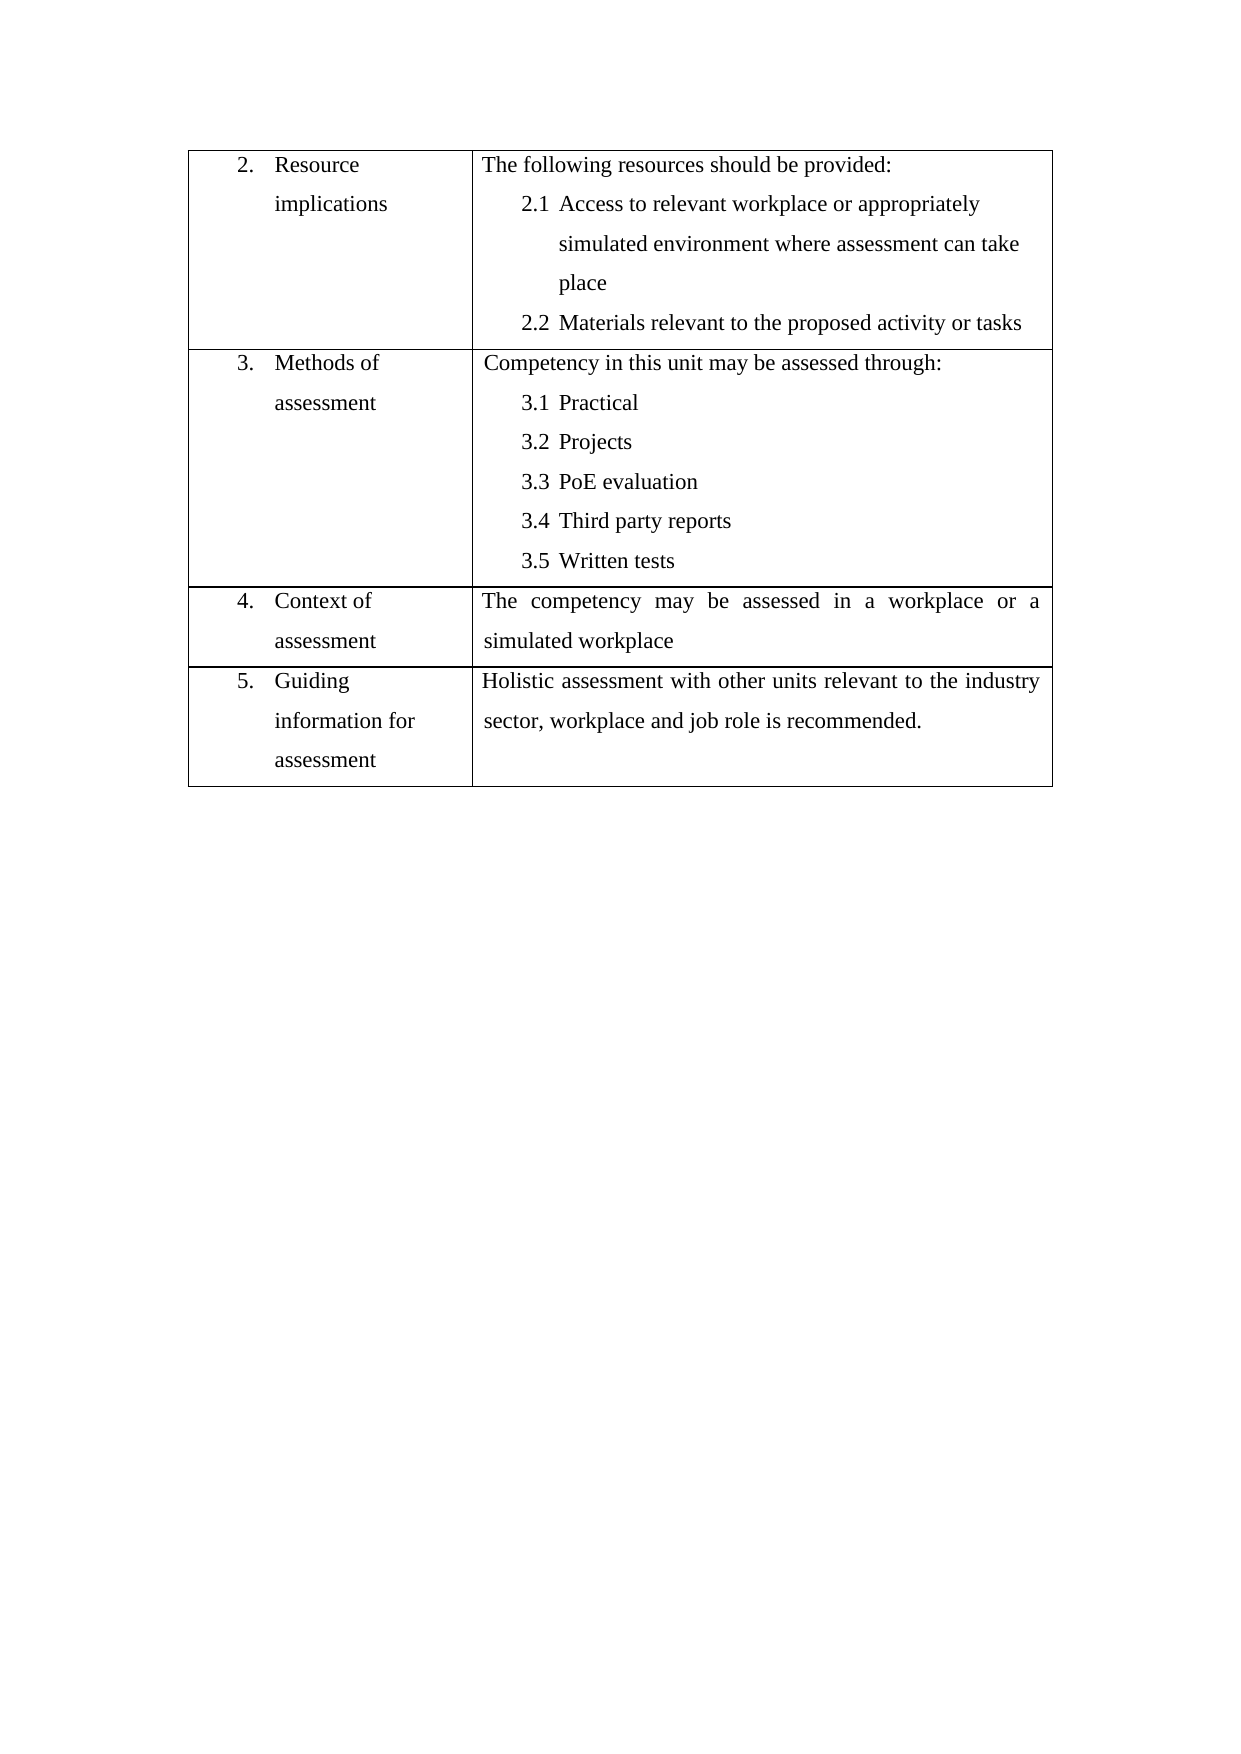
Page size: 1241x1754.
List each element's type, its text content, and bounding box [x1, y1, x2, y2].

table_cell Resource implications [189, 151, 472, 348]
table_cell Guiding information for assessment [189, 668, 472, 786]
table_cell The competency may be assessed in a workplace or a simulated workplace [473, 588, 1052, 666]
table_cell Methods of assessment [189, 350, 472, 586]
table_cell Context of assessment [189, 588, 472, 666]
table_cell The following resources should be provided: Access to relevant workplace or appropriately simulated environment where assessment can take place Materials relevant to the proposed activity or tasks [473, 151, 1052, 348]
table_cell Competency in this unit may be assessed through: Practical Projects PoE evaluation Third party reports Written tests [473, 350, 1052, 586]
table_cell Holistic assessment with other units relevant to the industry sector, workplace and job role is recommended. [473, 668, 1052, 786]
